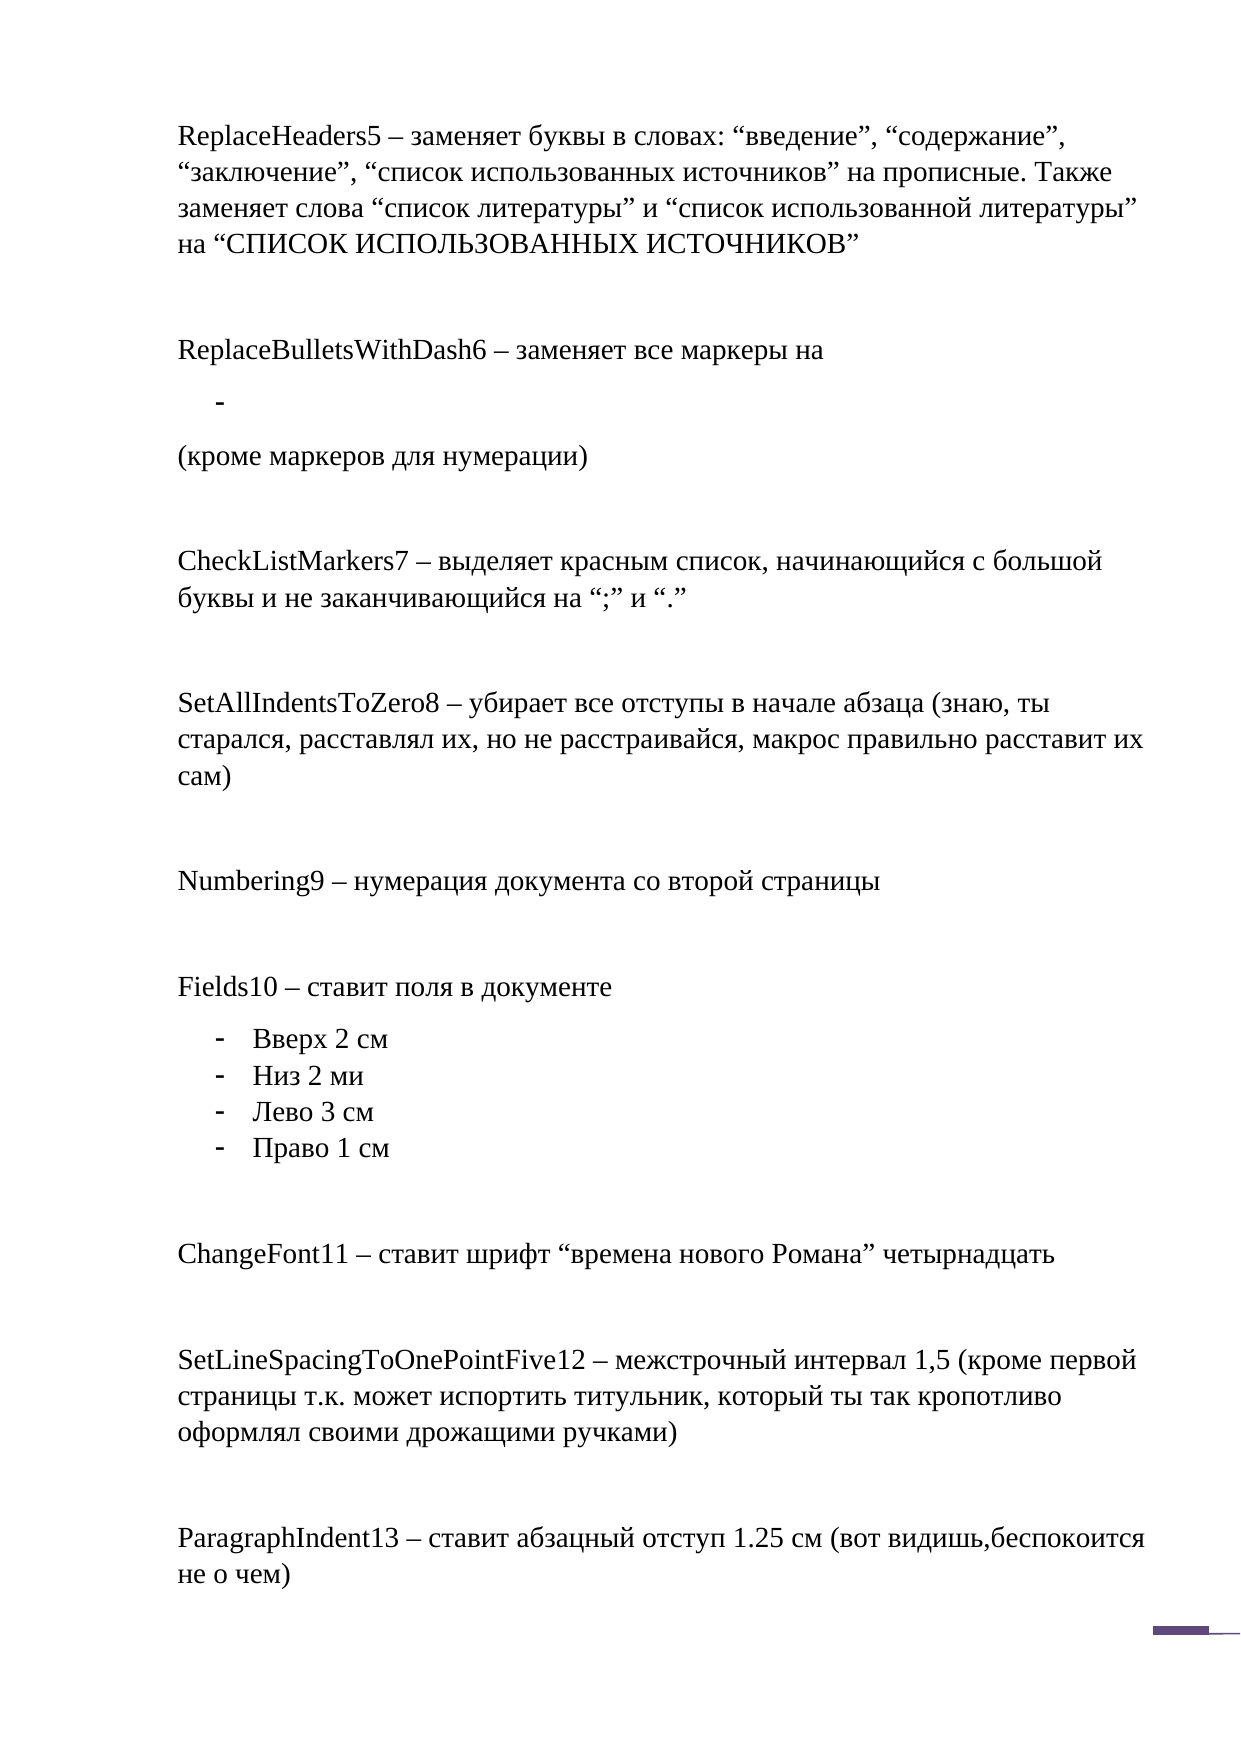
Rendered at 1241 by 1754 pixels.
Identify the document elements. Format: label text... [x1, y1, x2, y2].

text Numbering9 – нумерация документа со второй страницы [177, 863, 1152, 897]
text ChangeFont11 – ставит шрифт “времена нового Романа” четырнадцать [177, 1236, 1152, 1270]
text (кроме маркеров для нумерации) [177, 438, 1152, 471]
list Вверх 2 см [215, 1022, 1152, 1055]
text SetLineSpacingToOnePointFive12 – межстрочный интервал 1,5 (кроме первой страницы т.к. может испортить титульник, который ты так кропотливо оформлял своими дрожащими ручками) [177, 1342, 1152, 1448]
list Лево 3 см [215, 1094, 1152, 1128]
text ReplaceBulletsWithDash6 – заменяет все маркеры на [177, 332, 1152, 366]
text SetAllIndentsToZero8 – убирает все отступы в начале абзаца (знаю, ты старался, расставлял их, но не расстраивайся, макрос правильно расставит их сам) [177, 685, 1152, 791]
list Низ 2 ми [215, 1058, 1152, 1092]
list Право 1 см [215, 1130, 1152, 1164]
text ParagraphIndent13 – ставит абзацный отступ 1.25 см (вот видишь,беспокоится не о чем) [177, 1520, 1152, 1589]
text Fields10 – ставит поля в документе [177, 969, 1152, 1002]
text CheckListMarkers7 – выделяет красным список, начинающийся с большой буквы и не заканчивающийся на “;” и “.” [177, 543, 1152, 613]
text ReplaceHeaders5 – заменяет буквы в словах: “введение”, “содержание”, “заключение”, “список использованных источников” на прописные. Также заменяет слова “список литературы” и “список использованной литературы” на “СПИСОК ИСПОЛЬЗОВАННЫХ ИСТОЧНИКОВ” [177, 118, 1152, 260]
